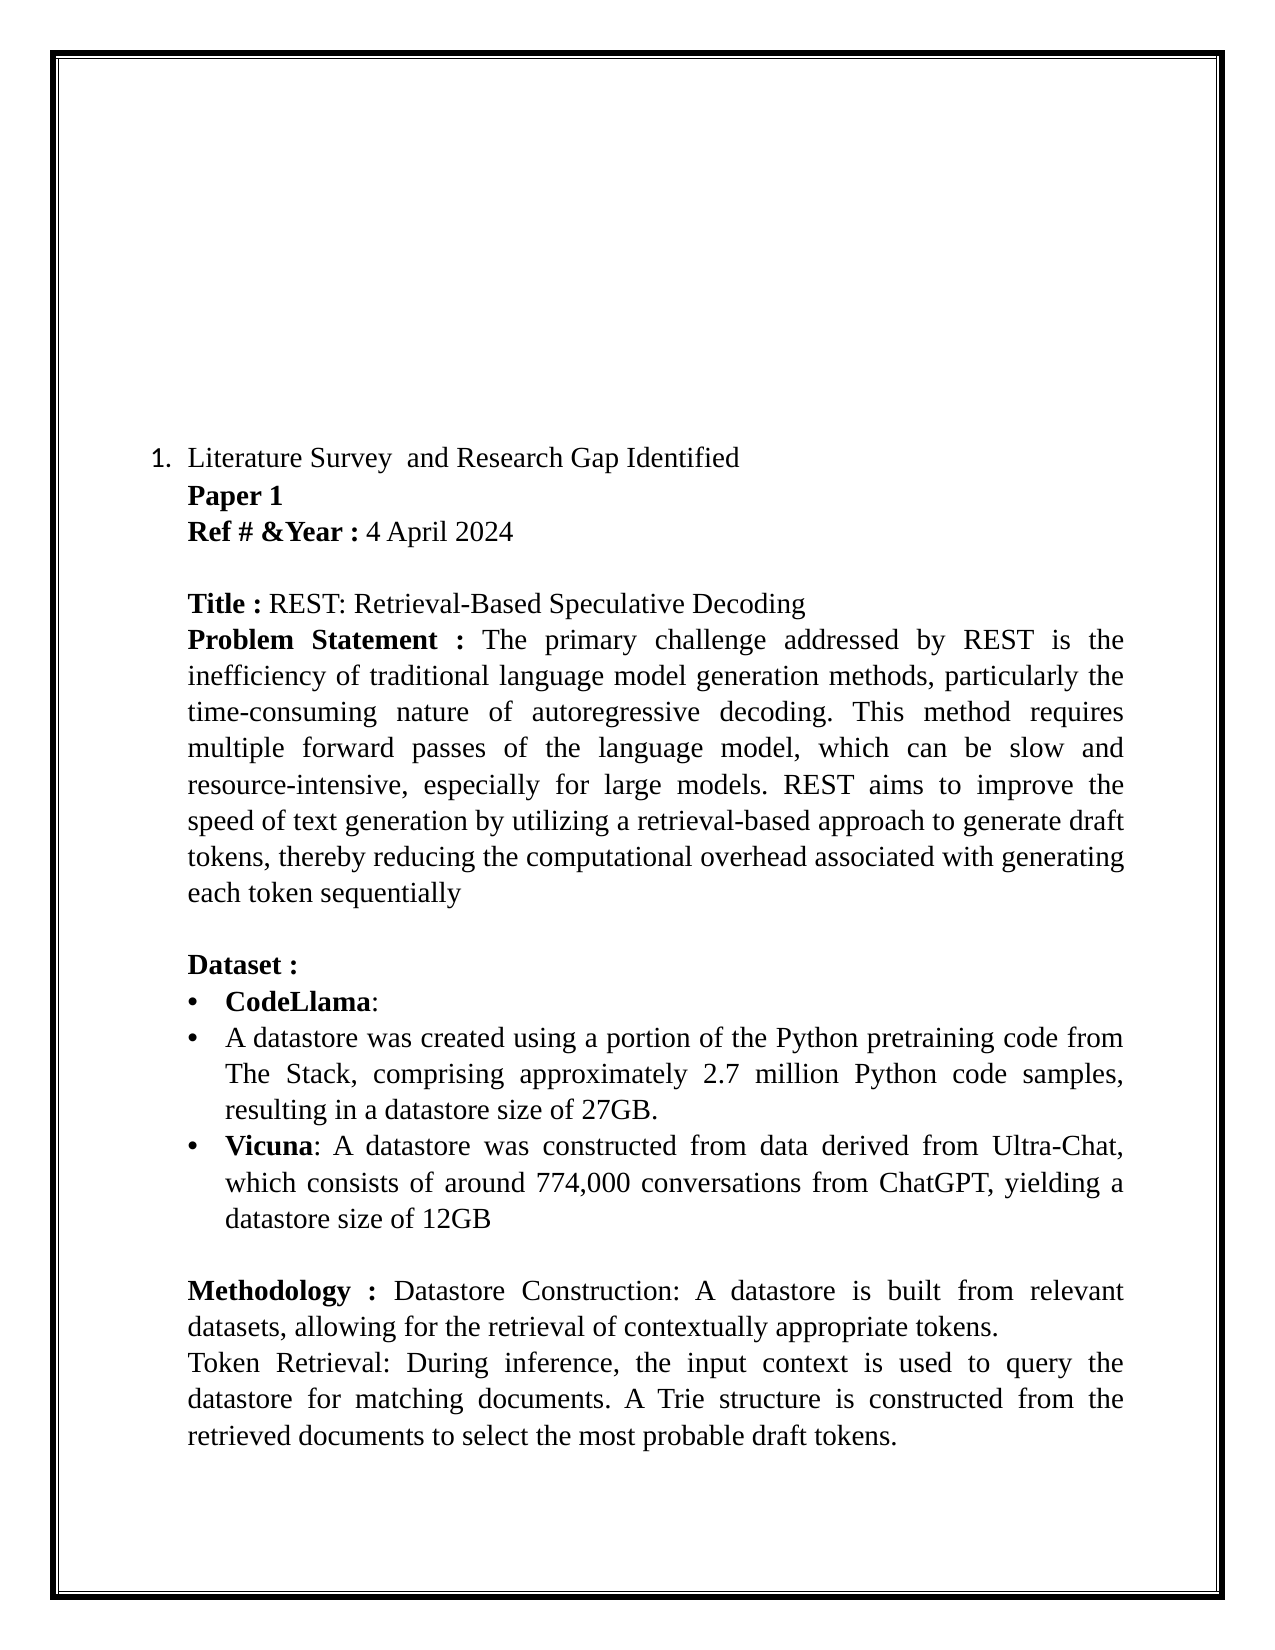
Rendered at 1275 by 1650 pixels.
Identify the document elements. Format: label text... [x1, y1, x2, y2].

list Problem Statement : The primary challenge addressed by REST is the inefficiency of traditional language model generation methods, particularly the time-consuming nature of autoregressive decoding. This method requires multiple forward passes of the language model, which can be slow and resource-intensive, especially for large models. REST aims to improve the speed of text generation by utilizing a retrieval-based approach to generate draft tokens, thereby reducing the computational overhead associated with generating each token sequentially [187, 622, 1125, 909]
list Title : REST: Retrieval-Based Speculative Decoding [187, 586, 1125, 619]
list Token Retrieval: During inference, the input context is used to query the datastore for matching documents. A Trie structure is constructed from the retrieved documents to select the most probable draft tokens. [187, 1345, 1125, 1451]
list A datastore was created using a portion of the Python pretraining code from The Stack, comprising approximately 2.7 million Python code samples, resulting in a datastore size of 27GB. [187, 1020, 1125, 1126]
list CodeLlama: [187, 984, 1125, 1017]
list Paper 1 [187, 478, 1125, 511]
list Literature Survey and Research Gap Identified [150, 439, 1125, 475]
list Dataset : [187, 947, 1125, 981]
list Ref # &Year : 4 April 2024 [187, 514, 1125, 547]
list Vicuna: A datastore was constructed from data derived from Ultra-Chat, which consists of around 774,000 conversations from ChatGPT, yielding a datastore size of 12GB [187, 1128, 1125, 1234]
list Methodology : Datastore Construction: A datastore is built from relevant datasets, allowing for the retrieval of contextually appropriate tokens. [187, 1273, 1125, 1343]
